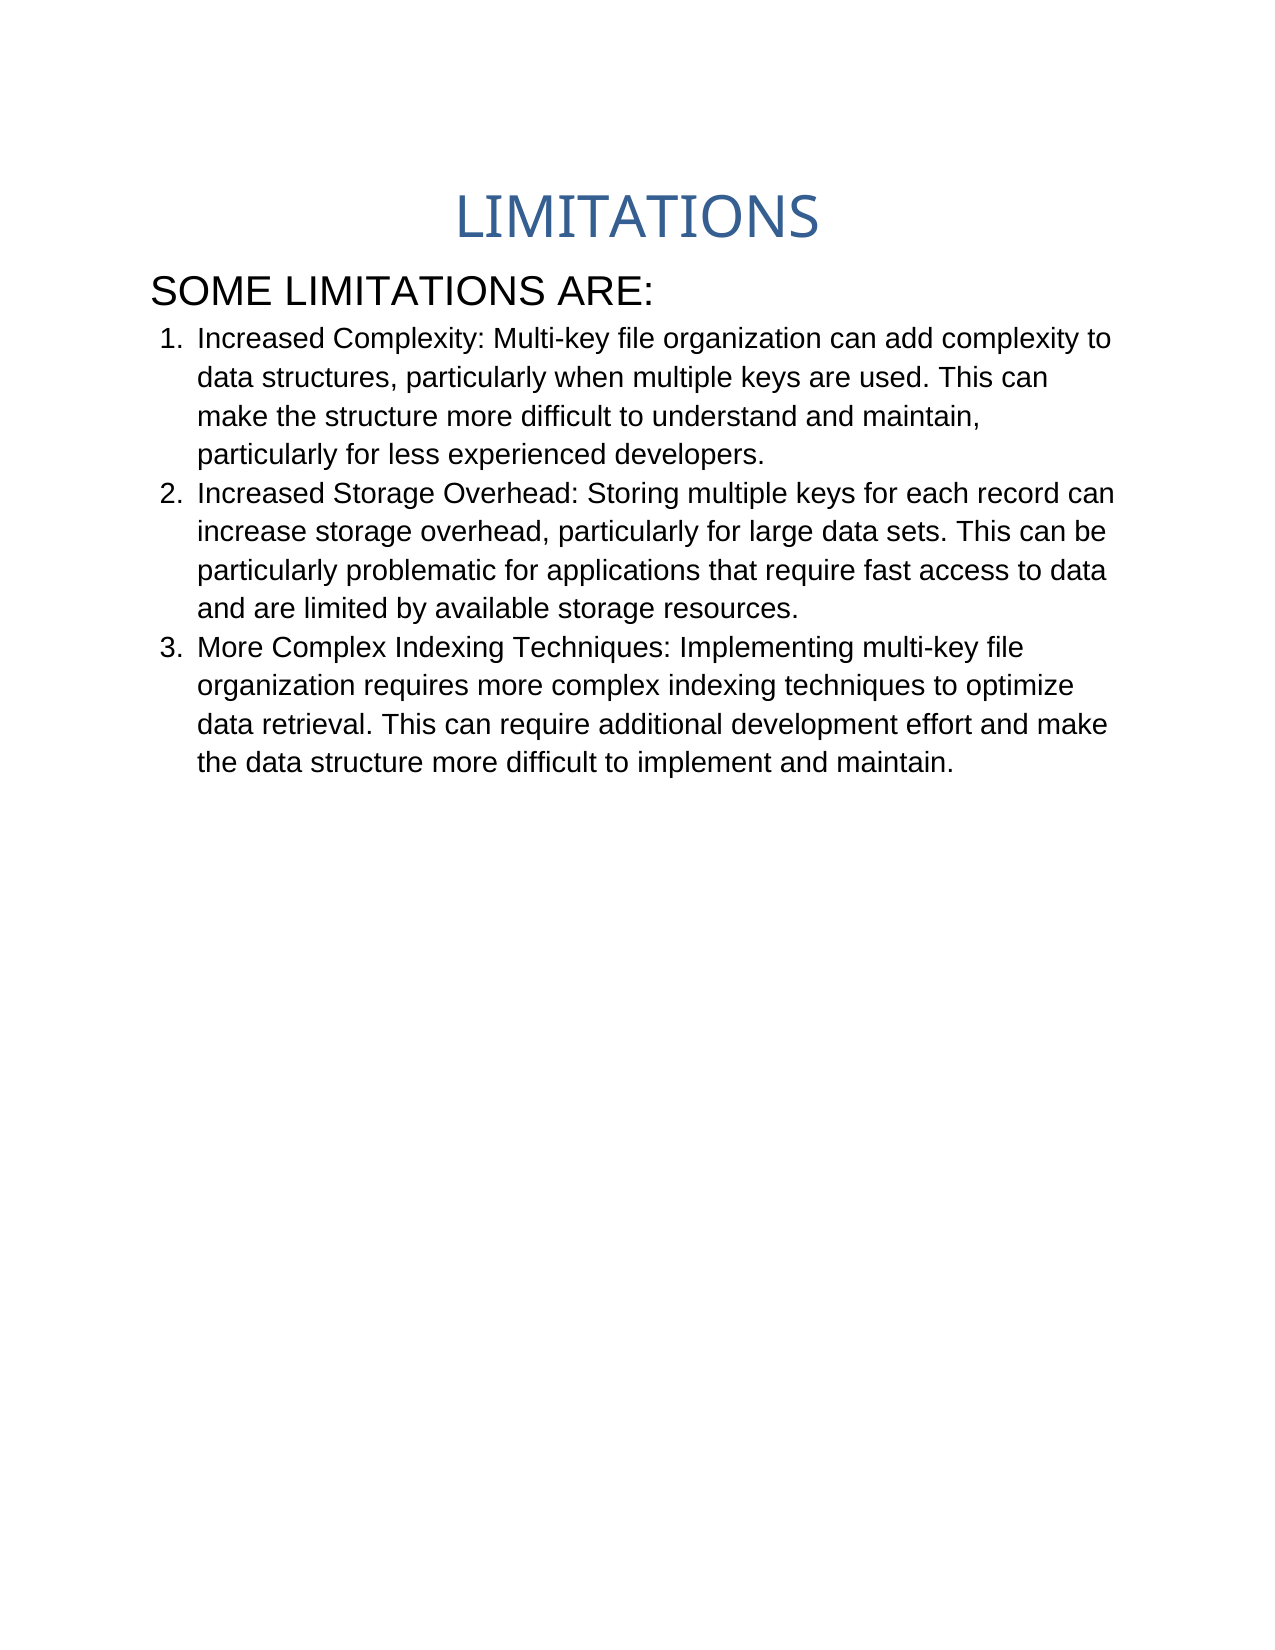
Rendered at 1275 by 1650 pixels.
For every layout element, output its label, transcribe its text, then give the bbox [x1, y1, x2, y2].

list Increased Storage Overhead: Storing multiple keys for each record can increase storage overhead, particularly for large data sets. This can be particularly problematic for applications that require fast access to data and are limited by available storage resources. [159, 476, 1125, 625]
subtitle LIMITATIONS [150, 175, 1125, 254]
list Increased Complexity: Multi-key file organization can add complexity to data structures, particularly when multiple keys are used. This can make the structure more difficult to understand and maintain, particularly for less experienced developers. [159, 321, 1125, 471]
list More Complex Indexing Techniques: Implementing multi-key file organization requires more complex indexing techniques to optimize data retrieval. This can require additional development effort and make the data structure more difficult to implement and maintain. [159, 630, 1125, 779]
list SOME LIMITATIONS ARE: [150, 266, 1125, 314]
